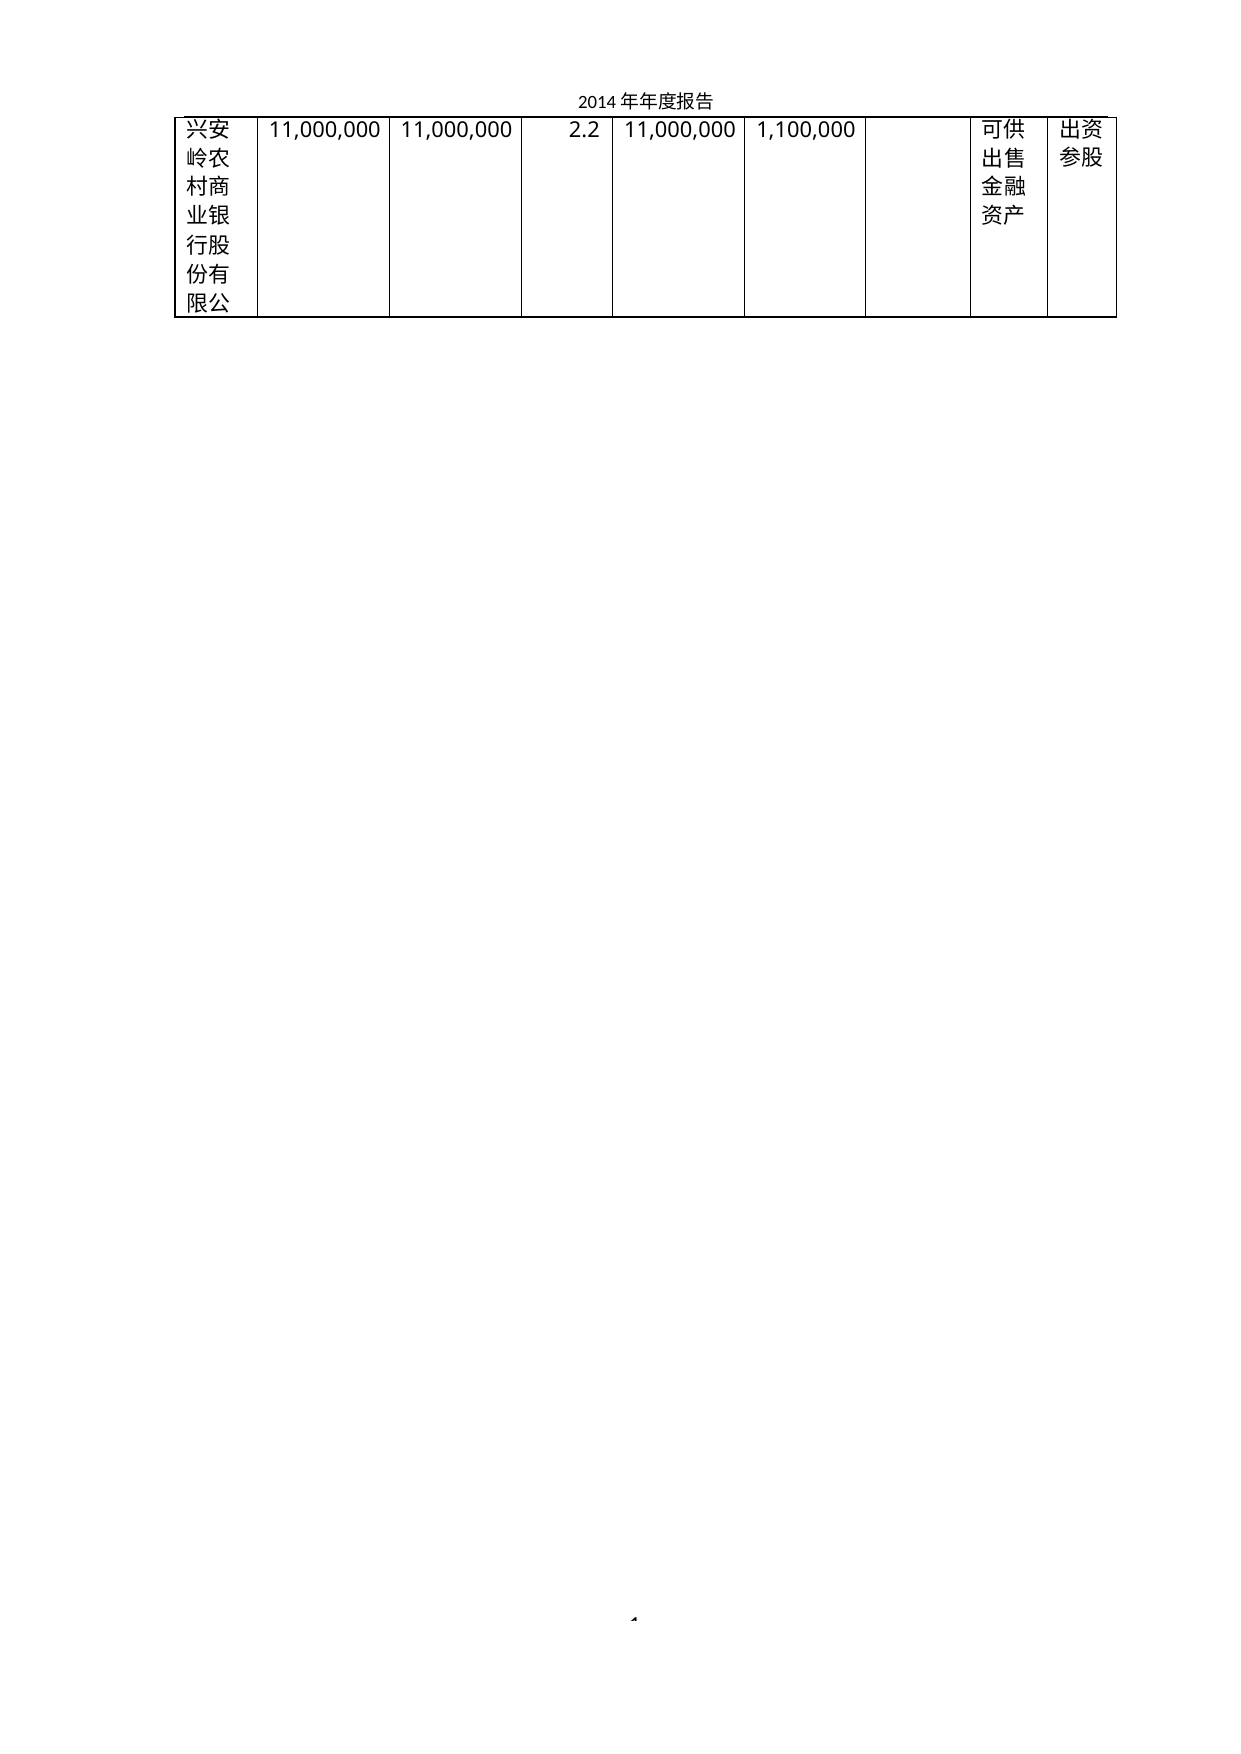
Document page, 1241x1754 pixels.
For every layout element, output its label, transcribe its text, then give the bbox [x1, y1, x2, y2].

table_cell 1,100,000 [745, 118, 865, 316]
table_cell 11,000,000 [390, 118, 521, 316]
table_cell 兴安 岭农 村商 业银 行股 份有 限公 [176, 118, 257, 316]
table_cell [866, 118, 970, 316]
table_cell 2.2 [522, 118, 612, 316]
table_cell 11,000,000 [258, 118, 389, 316]
table_cell 可供 出售 金融 资产 [971, 118, 1047, 316]
table_cell 11,000,000 [613, 118, 744, 316]
table_cell 出资 参股 [1048, 118, 1116, 316]
